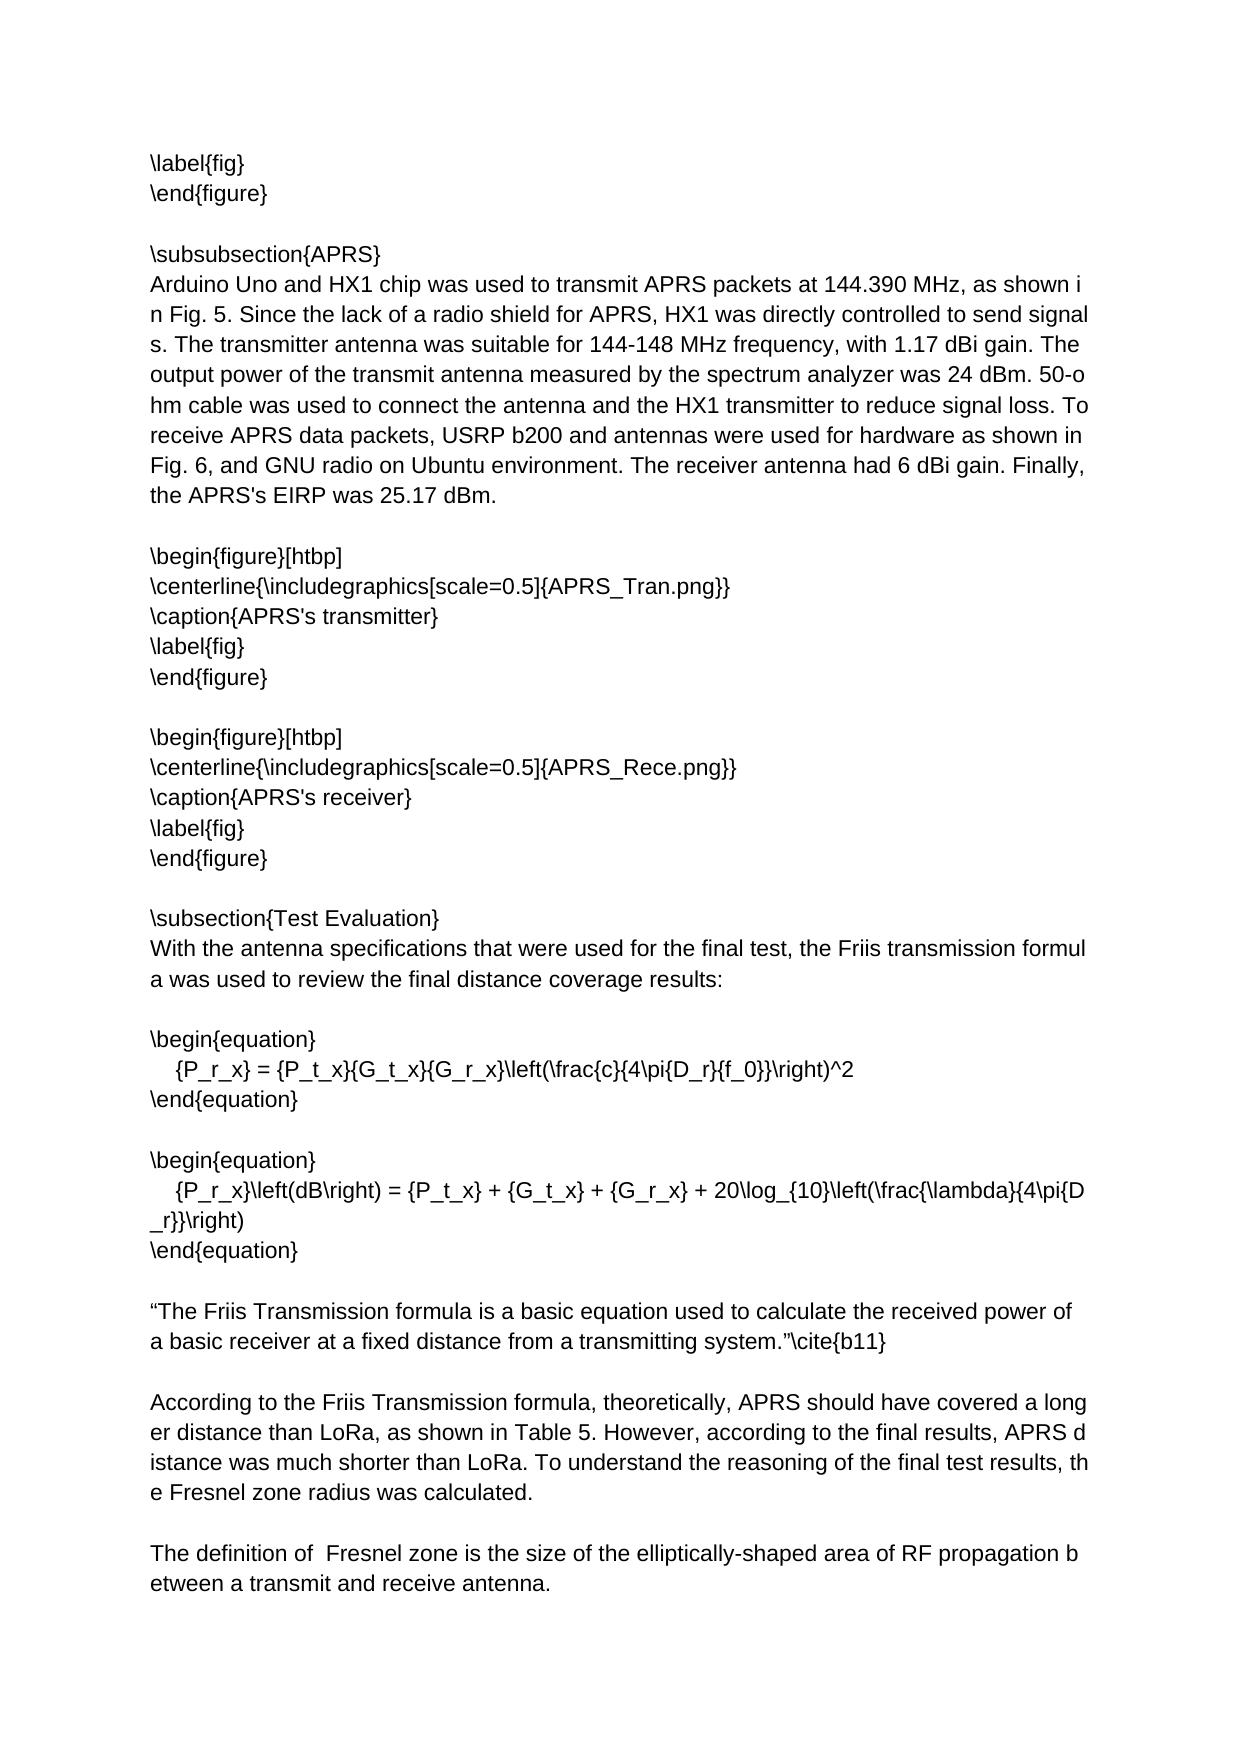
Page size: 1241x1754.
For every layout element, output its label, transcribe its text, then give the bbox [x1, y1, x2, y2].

text \end{equation} [150, 1237, 1090, 1264]
text \label{fig} [150, 814, 1090, 841]
text \begin{equation} [150, 1147, 1090, 1173]
text \end{figure} [150, 180, 1090, 207]
text \subsection{Test Evaluation} [150, 905, 1090, 932]
text \end{figure} [150, 845, 1090, 871]
text \begin{figure}[htbp] [150, 724, 1090, 750]
text According to the Friis Transmission formula, theoretically, APRS should have covered a longer distance than LoRa, as shown in Table 5. However, according to the final results, APRS distance was much shorter than LoRa. To understand the reasoning of the final test results, the Fresnel zone radius was calculated. [150, 1388, 1090, 1506]
text \subsubsection{APRS} [150, 241, 1090, 267]
text \caption{APRS's transmitter} [150, 603, 1090, 629]
text The definition of Fresnel zone is the size of the elliptically-shaped area of RF propagation between a transmit and receive antenna. [150, 1539, 1090, 1596]
text {P_r_x} = {P_t_x}{G_t_x}{G_r_x}\left(\frac{c}{4\pi{D_r}{f_0}}\right)^2 [150, 1056, 1090, 1083]
text \begin{equation} [150, 1026, 1090, 1052]
text \centerline{\includegraphics[scale=0.5]{APRS_Tran.png}} [150, 573, 1090, 599]
text \end{figure} [150, 663, 1090, 690]
text With the antenna specifications that were used for the final test, the Friis transmission formula was used to review the final distance coverage results: [150, 935, 1090, 992]
text \centerline{\includegraphics[scale=0.5]{APRS_Rece.png}} [150, 754, 1090, 781]
text \caption{APRS's receiver} [150, 784, 1090, 811]
text “The Friis Transmission formula is a basic equation used to calculate the received power of a basic receiver at a fixed distance from a transmitting system.”\cite{b11} [150, 1298, 1090, 1354]
text \label{fig} [150, 150, 1090, 176]
text \end{equation} [150, 1086, 1090, 1113]
text Arduino Uno and HX1 chip was used to transmit APRS packets at 144.390 MHz, as shown in Fig. 5. Since the lack of a radio shield for APRS, HX1 was directly controlled to send signals. The transmitter antenna was suitable for 144-148 MHz frequency, with 1.17 dBi gain. The output power of the transmit antenna measured by the spectrum analyzer was 24 dBm. 50-ohm cable was used to connect the antenna and the HX1 transmitter to reduce signal loss. To receive APRS data packets, USRP b200 and antennas were used for hardware as shown in Fig. 6, and GNU radio on Ubuntu environment. The receiver antenna had 6 dBi gain. Finally, the APRS's EIRP was 25.17 dBm. [150, 271, 1090, 509]
text \label{fig} [150, 633, 1090, 660]
text {P_r_x}\left(dB\right) = {P_t_x} + {G_t_x} + {G_r_x} + 20\log_{10}\left(\frac{\lambda}{4\pi{D_r}}\right) [150, 1177, 1090, 1234]
text \begin{figure}[htbp] [150, 543, 1090, 569]
